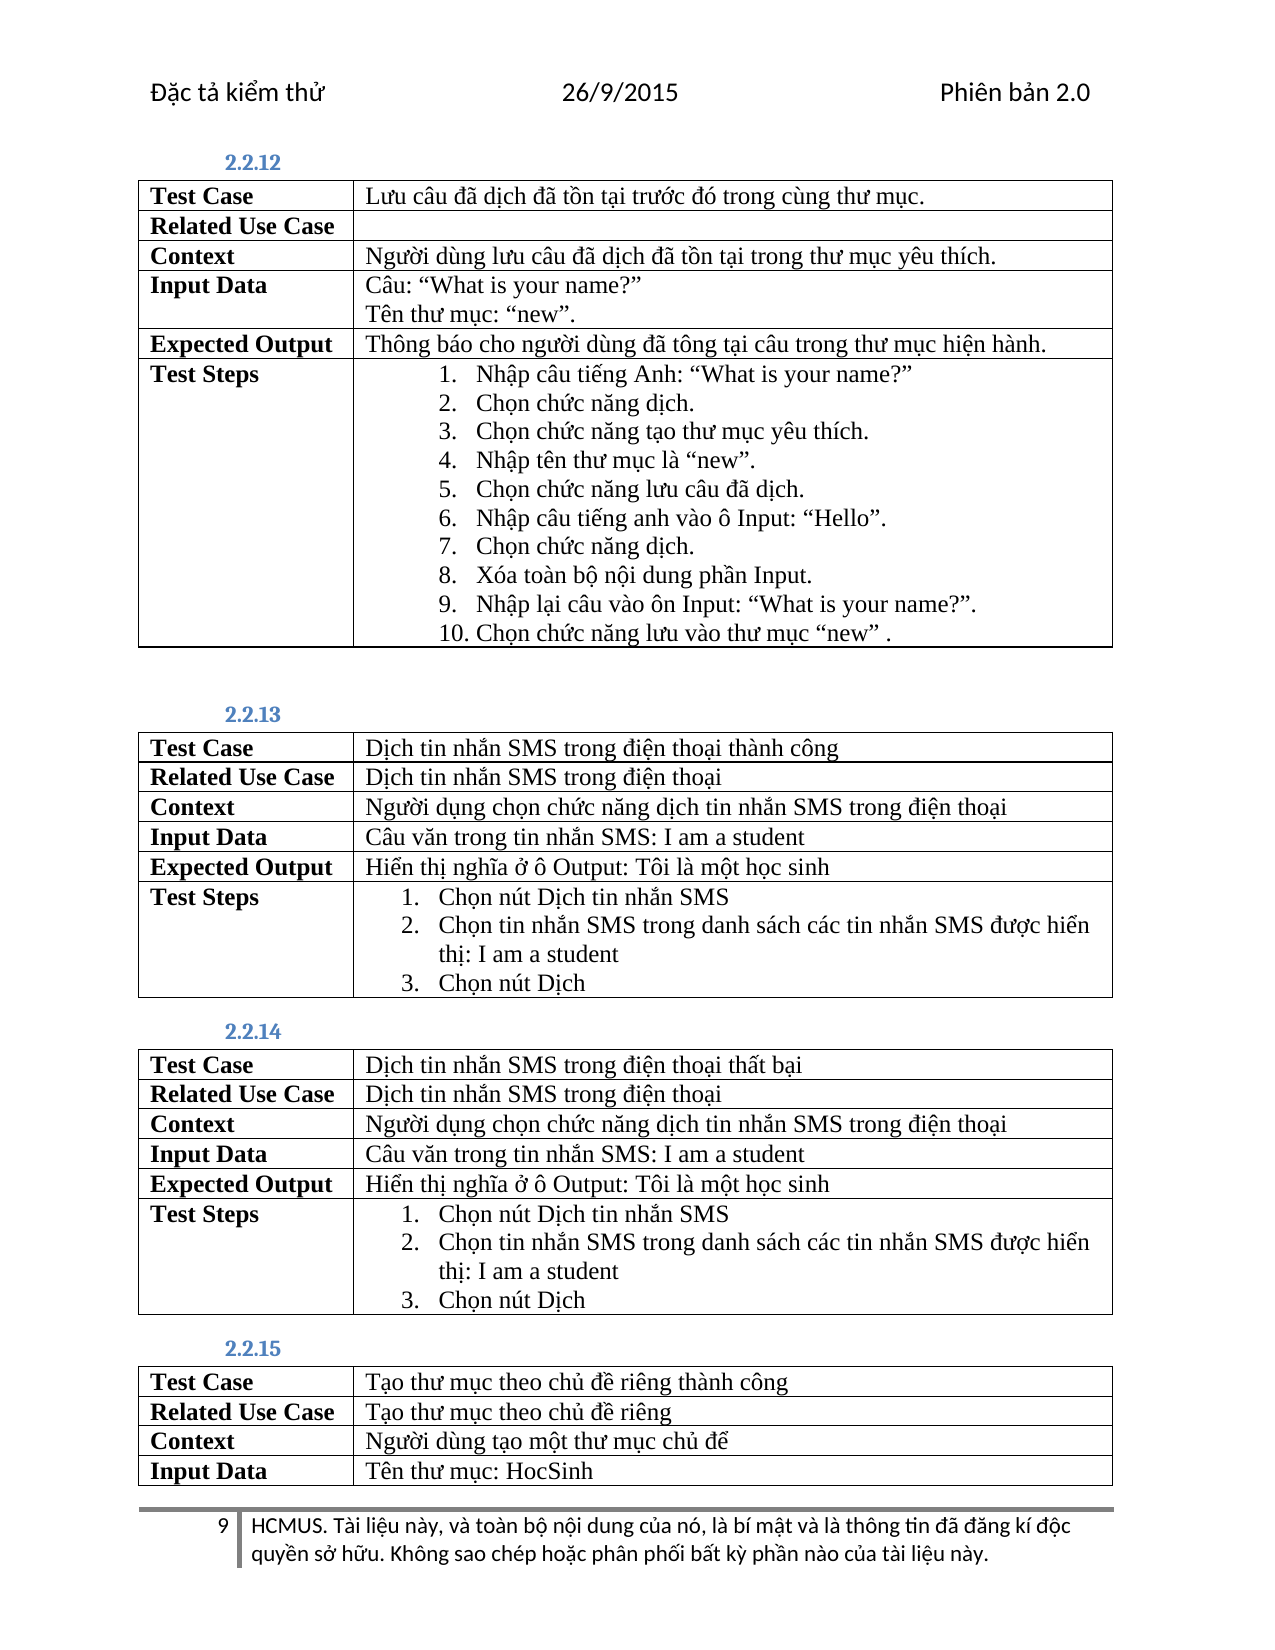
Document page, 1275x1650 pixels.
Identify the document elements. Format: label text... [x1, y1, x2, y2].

table_header Test Case [139, 733, 353, 761]
table_cell Thông báo cho người dùng đã tông tại câu trong thư mục hiện hành. [354, 329, 1112, 358]
table_header Dịch tin nhắn SMS trong điện thoại thành công [354, 733, 1112, 761]
table_cell Tạo thư mục theo chủ đề riêng [354, 1397, 1112, 1425]
table_cell [354, 211, 1112, 240]
table_header Tạo thư mục theo chủ đề riêng thành công [354, 1367, 1112, 1396]
table_cell Context [139, 792, 353, 821]
table_cell Hiển thị nghĩa ở ô Output: Tôi là một học sinh [354, 1169, 1112, 1198]
table_cell Expected Output [139, 329, 353, 358]
table_cell Nhập câu tiếng Anh: “What is your name?” Chọn chức năng dịch. Chọn chức năng tạo thư mục yêu thích. Nhập tên thư mục là “new”. Chọn chức năng lưu câu đã dịch. Nhập câu tiếng anh vào ô Input: “Hello”. Chọn chức năng dịch. Xóa toàn bộ nội dung phần Input. Nhập lại câu vào ôn Input: “What is your name?”. Chọn chức năng lưu vào thư mục “new” . [354, 359, 1112, 646]
table_cell Input Data [139, 271, 353, 328]
subtitle 2.2.15 [150, 1336, 1125, 1362]
table_cell Test Steps [139, 359, 353, 646]
table_cell Input Data [139, 1139, 353, 1168]
table_header Test Case [139, 181, 353, 210]
table_cell Dịch tin nhắn SMS trong điện thoại [354, 763, 1112, 791]
table_cell Người dụng chọn chức năng dịch tin nhắn SMS trong điện thoại [354, 1109, 1112, 1138]
table_cell Related Use Case [139, 211, 353, 240]
table_cell Chọn nút Dịch tin nhắn SMS Chọn tin nhắn SMS trong danh sách các tin nhắn SMS được hiển thị: I am a student Chọn nút Dịch [354, 882, 1112, 997]
subtitle 2.2.13 [150, 701, 1125, 728]
table_cell Related Use Case [139, 763, 353, 791]
table_cell Tên thư mục: HocSinh [354, 1456, 1112, 1485]
table_cell Expected Output [139, 1169, 353, 1198]
table_cell Expected Output [139, 852, 353, 881]
table_cell Context [139, 241, 353, 269]
table_header Lưu câu đã dịch đã tồn tại trước đó trong cùng thư mục. [354, 181, 1112, 210]
subtitle 2.2.12 [150, 150, 1125, 176]
table_cell Related Use Case [139, 1397, 353, 1425]
table_header Dịch tin nhắn SMS trong điện thoại thất bại [354, 1050, 1112, 1078]
table_cell Câu: “What is your name?” Tên thư mục: “new”. [354, 271, 1112, 328]
table_cell Người dụng chọn chức năng dịch tin nhắn SMS trong điện thoại [354, 792, 1112, 821]
table_cell Hiển thị nghĩa ở ô Output: Tôi là một học sinh [354, 852, 1112, 881]
table_cell Người dùng tạo một thư mục chủ để [354, 1426, 1112, 1455]
table_header Test Case [139, 1050, 353, 1078]
table_cell Câu văn trong tin nhắn SMS: I am a student [354, 1139, 1112, 1168]
table_cell Context [139, 1109, 353, 1138]
table_cell Chọn nút Dịch tin nhắn SMS Chọn tin nhắn SMS trong danh sách các tin nhắn SMS được hiển thị: I am a student Chọn nút Dịch [354, 1199, 1112, 1314]
table_cell Test Steps [139, 882, 353, 997]
table_cell Dịch tin nhắn SMS trong điện thoại [354, 1080, 1112, 1108]
table_header Test Case [139, 1367, 353, 1396]
table_cell Input Data [139, 1456, 353, 1485]
table_cell Context [139, 1426, 353, 1455]
table_cell Input Data [139, 822, 353, 851]
table_cell Related Use Case [139, 1080, 353, 1108]
table_cell Người dùng lưu câu đã dịch đã tồn tại trong thư mục yêu thích. [354, 241, 1112, 269]
table_cell Test Steps [139, 1199, 353, 1314]
table_cell Câu văn trong tin nhắn SMS: I am a student [354, 822, 1112, 851]
subtitle 2.2.14 [150, 1018, 1125, 1045]
